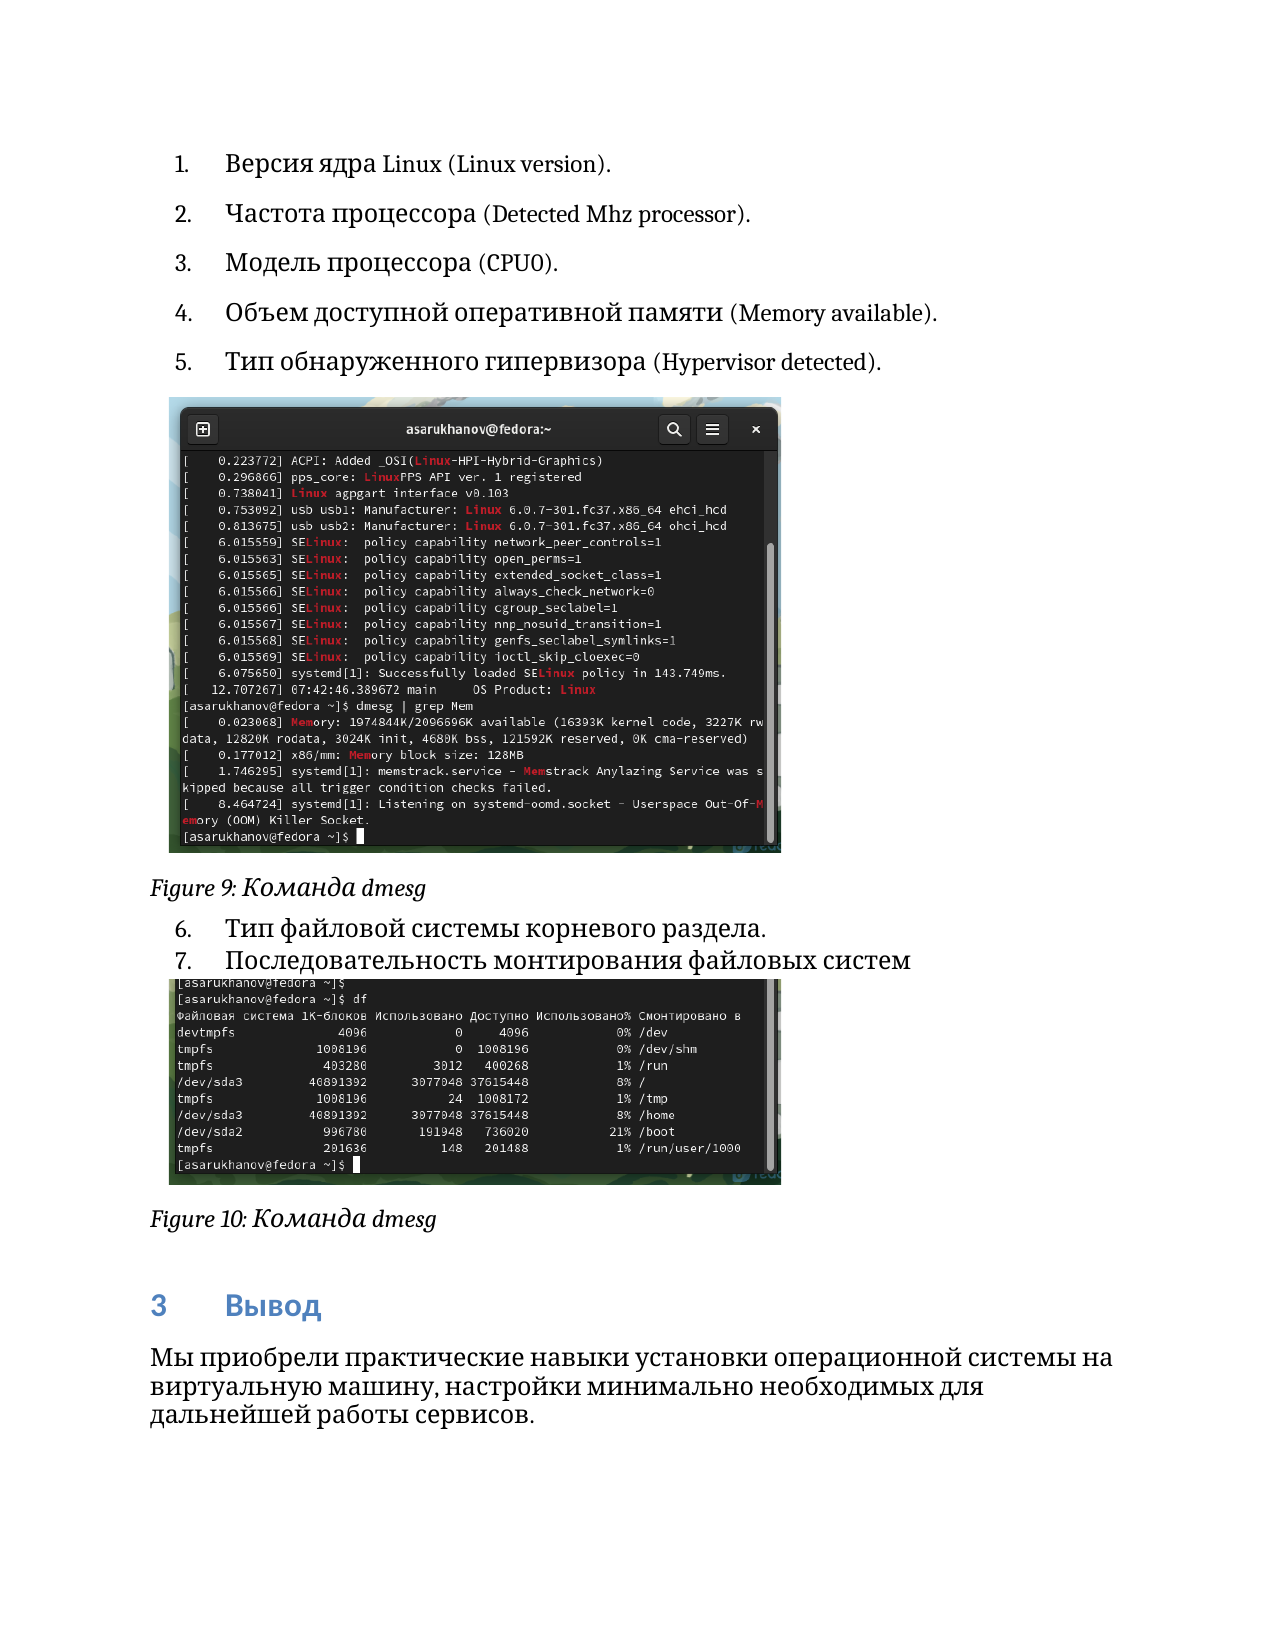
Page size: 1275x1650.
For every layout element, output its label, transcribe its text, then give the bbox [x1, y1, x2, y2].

picture [168, 397, 782, 853]
list Частота процессора (Detected Mhz processor). [175, 199, 1125, 228]
list Объем доступной оперативной памяти (Memory available). [175, 299, 1125, 327]
picture [168, 979, 782, 1185]
text Мы приобрели практические навыки установки операционной системы на виртуальную машину, настройки минимально необходимых для дальнейшей работы сервисов. [150, 1344, 1125, 1430]
list Тип обнаруженного гипервизора (Hypervisor detected). [175, 348, 1125, 377]
list Последовательность монтирования файловых систем [175, 947, 1125, 976]
text Figure 9: Команда dmesg [150, 873, 1125, 902]
list Тип файловой системы корневого раздела. [175, 915, 1125, 943]
list Модель процессора (CPU0). [175, 249, 1125, 278]
subtitle 3 Вывод [150, 1284, 1125, 1325]
text Figure 10: Команда dmesg [150, 1205, 1125, 1234]
list Версия ядра Linux (Linux version). [175, 150, 1125, 179]
